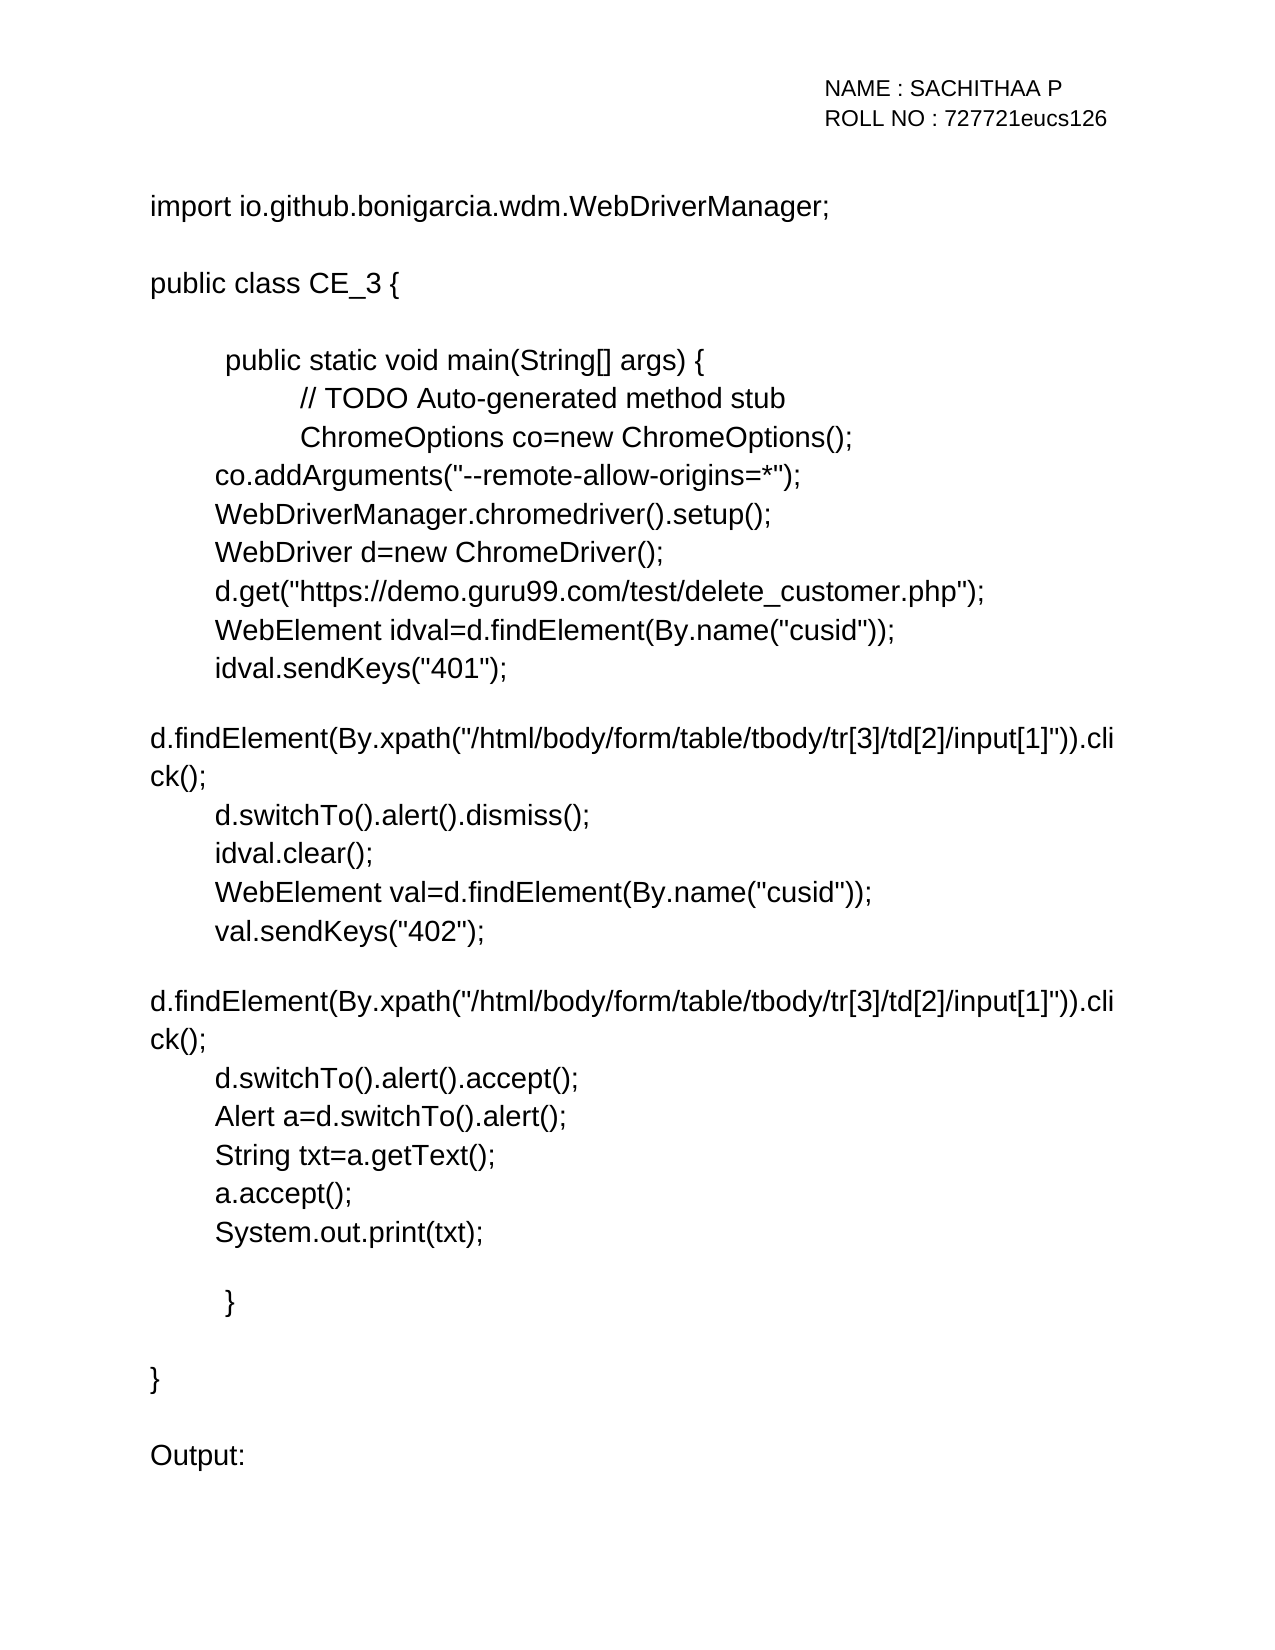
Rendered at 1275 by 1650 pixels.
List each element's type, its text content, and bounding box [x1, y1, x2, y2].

text String txt=a.getText(); [150, 1138, 1125, 1171]
text co.addArguments("--remote-allow-origins=*"); [150, 458, 1125, 492]
text System.out.print(txt); [150, 1215, 1125, 1248]
text import io.github.bonigarcia.wdm.WebDriverManager; [150, 188, 1125, 222]
text ChromeOptions co=new ChromeOptions(); [150, 420, 1125, 453]
text } [150, 1283, 1125, 1317]
text WebElement val=d.findElement(By.name("cusid")); [150, 875, 1125, 909]
text public static void main(String[] args) { [150, 343, 1125, 376]
text idval.sendKeys("401"); [150, 651, 1125, 684]
text val.sendKeys("402"); [150, 914, 1125, 947]
text WebDriver d=new ChromeDriver(); [150, 535, 1125, 569]
text // TODO Auto-generated method stub [150, 381, 1125, 415]
text a.accept(); [150, 1176, 1125, 1210]
text d.switchTo().alert().accept(); [150, 1061, 1125, 1094]
text idval.clear(); [150, 837, 1125, 870]
text public class CE_3 { [150, 266, 1125, 299]
text } [150, 1361, 1125, 1394]
text WebDriverManager.chromedriver().setup(); [150, 497, 1125, 530]
text Alert a=d.switchTo().alert(); [150, 1099, 1125, 1133]
text d.findElement(By.xpath("/html/body/form/table/tbody/tr[3]/td[2]/input[1]")).click(); [150, 689, 1125, 793]
text Output: [150, 1438, 1125, 1471]
text d.get("https://demo.guru99.com/test/delete_customer.php"); [150, 574, 1125, 607]
text d.findElement(By.xpath("/html/body/form/table/tbody/tr[3]/td[2]/input[1]")).click(); [150, 952, 1125, 1056]
text WebElement idval=d.findElement(By.name("cusid")); [150, 612, 1125, 646]
text d.switchTo().alert().dismiss(); [150, 798, 1125, 832]
